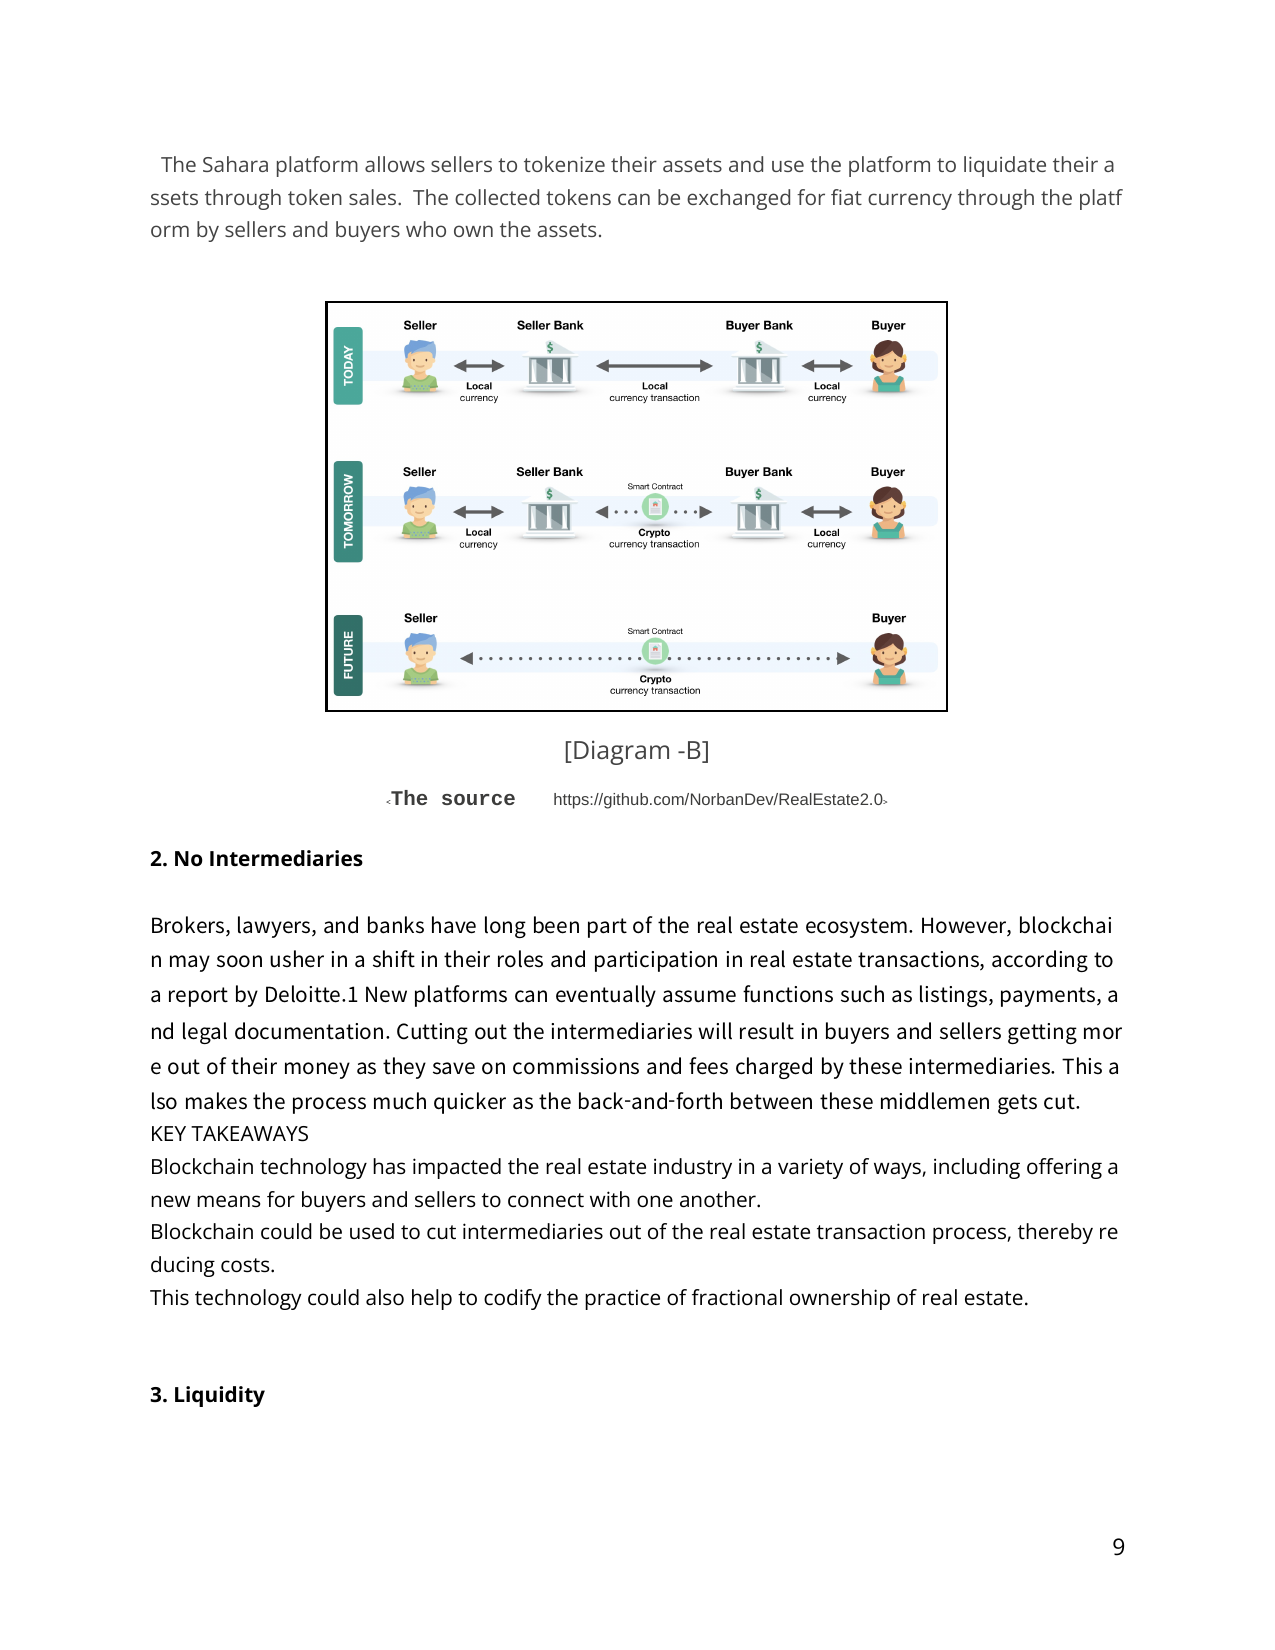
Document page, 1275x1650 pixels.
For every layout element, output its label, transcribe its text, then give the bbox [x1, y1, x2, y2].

text 3. Liquidity [150, 1380, 1125, 1409]
text The Sahara platform allows sellers to tokenize their assets and use the platform to liquidate their assets through token sales. The collected tokens can be exchanged for fiat currency through the platform by sellers and buyers who own the assets. [150, 150, 1125, 244]
text KEY TAKEAWAYS [150, 1119, 1125, 1148]
text This technology could also help to codify the practice of fractional ownership of real estate. [150, 1283, 1125, 1311]
text [Diagram -B] [148, 733, 1125, 767]
text <The source https://github.com/NorbanDev/RealEstate2.0> [148, 788, 1125, 812]
text 2. No Intermediaries [150, 844, 1125, 872]
text Blockchain technology has impacted the real estate industry in a variety of ways, including offering a new means for buyers and sellers to connect with one another. [150, 1152, 1125, 1213]
text Brokers, lawyers, and banks have long been part of the real estate ecosystem. However, blockchain may soon usher in a shift in their roles and participation in real estate transactions, according to a report by Deloitte.1﻿ New platforms can eventually assume functions such as listings, payments, and legal documentation. Cutting out the intermediaries will result in buyers and sellers getting more out of their money as they save on commissions and fees charged by these intermediaries. This also makes the process much quicker as the back-and-forth between these middlemen gets cut. [150, 909, 1125, 1115]
text Blockchain could be used to cut intermediaries out of the real estate transaction process, thereby reducing costs. [150, 1217, 1125, 1278]
picture [328, 303, 946, 710]
